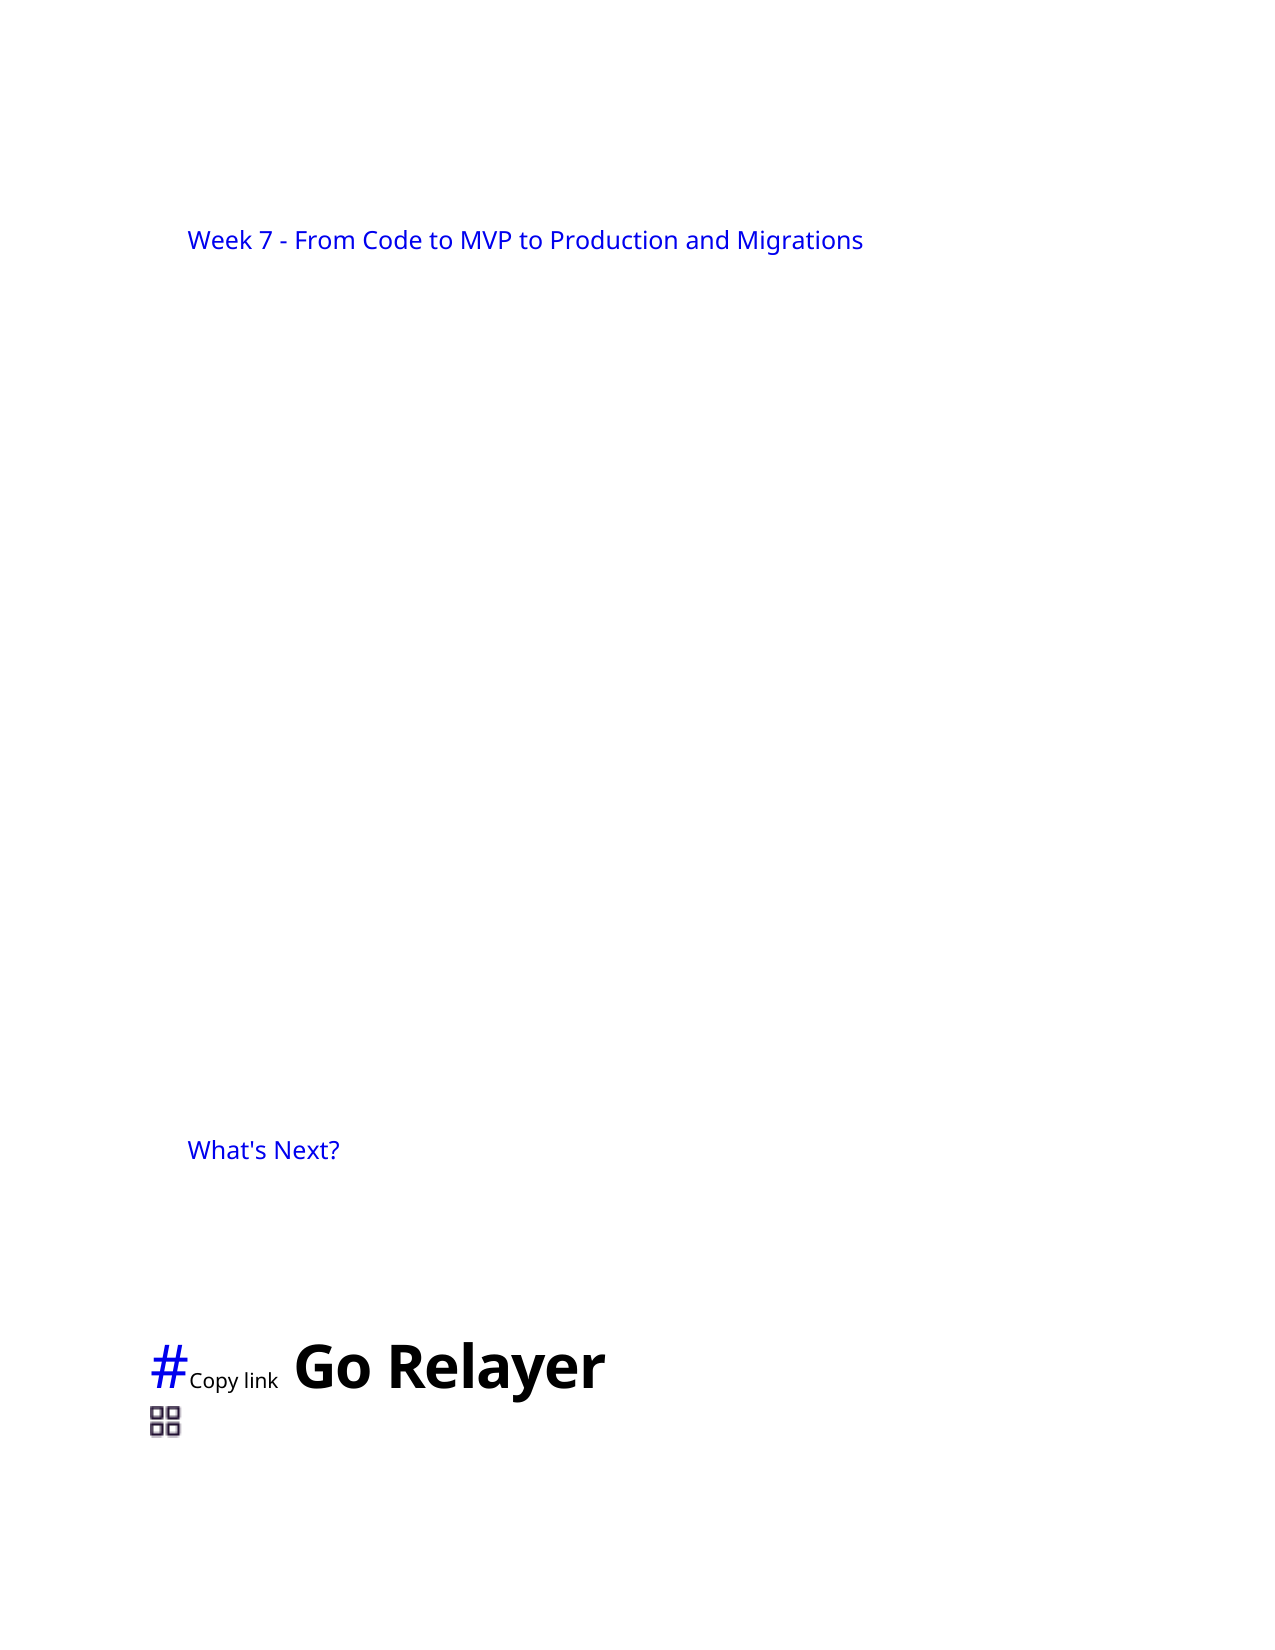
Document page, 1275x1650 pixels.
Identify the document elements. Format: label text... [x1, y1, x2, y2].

text What's Next? [187, 1132, 1087, 1167]
text #Copy link Go Relayer [150, 1319, 1125, 1407]
text Week 7 - From Code to MVP to Production and Migrations [187, 222, 1087, 257]
